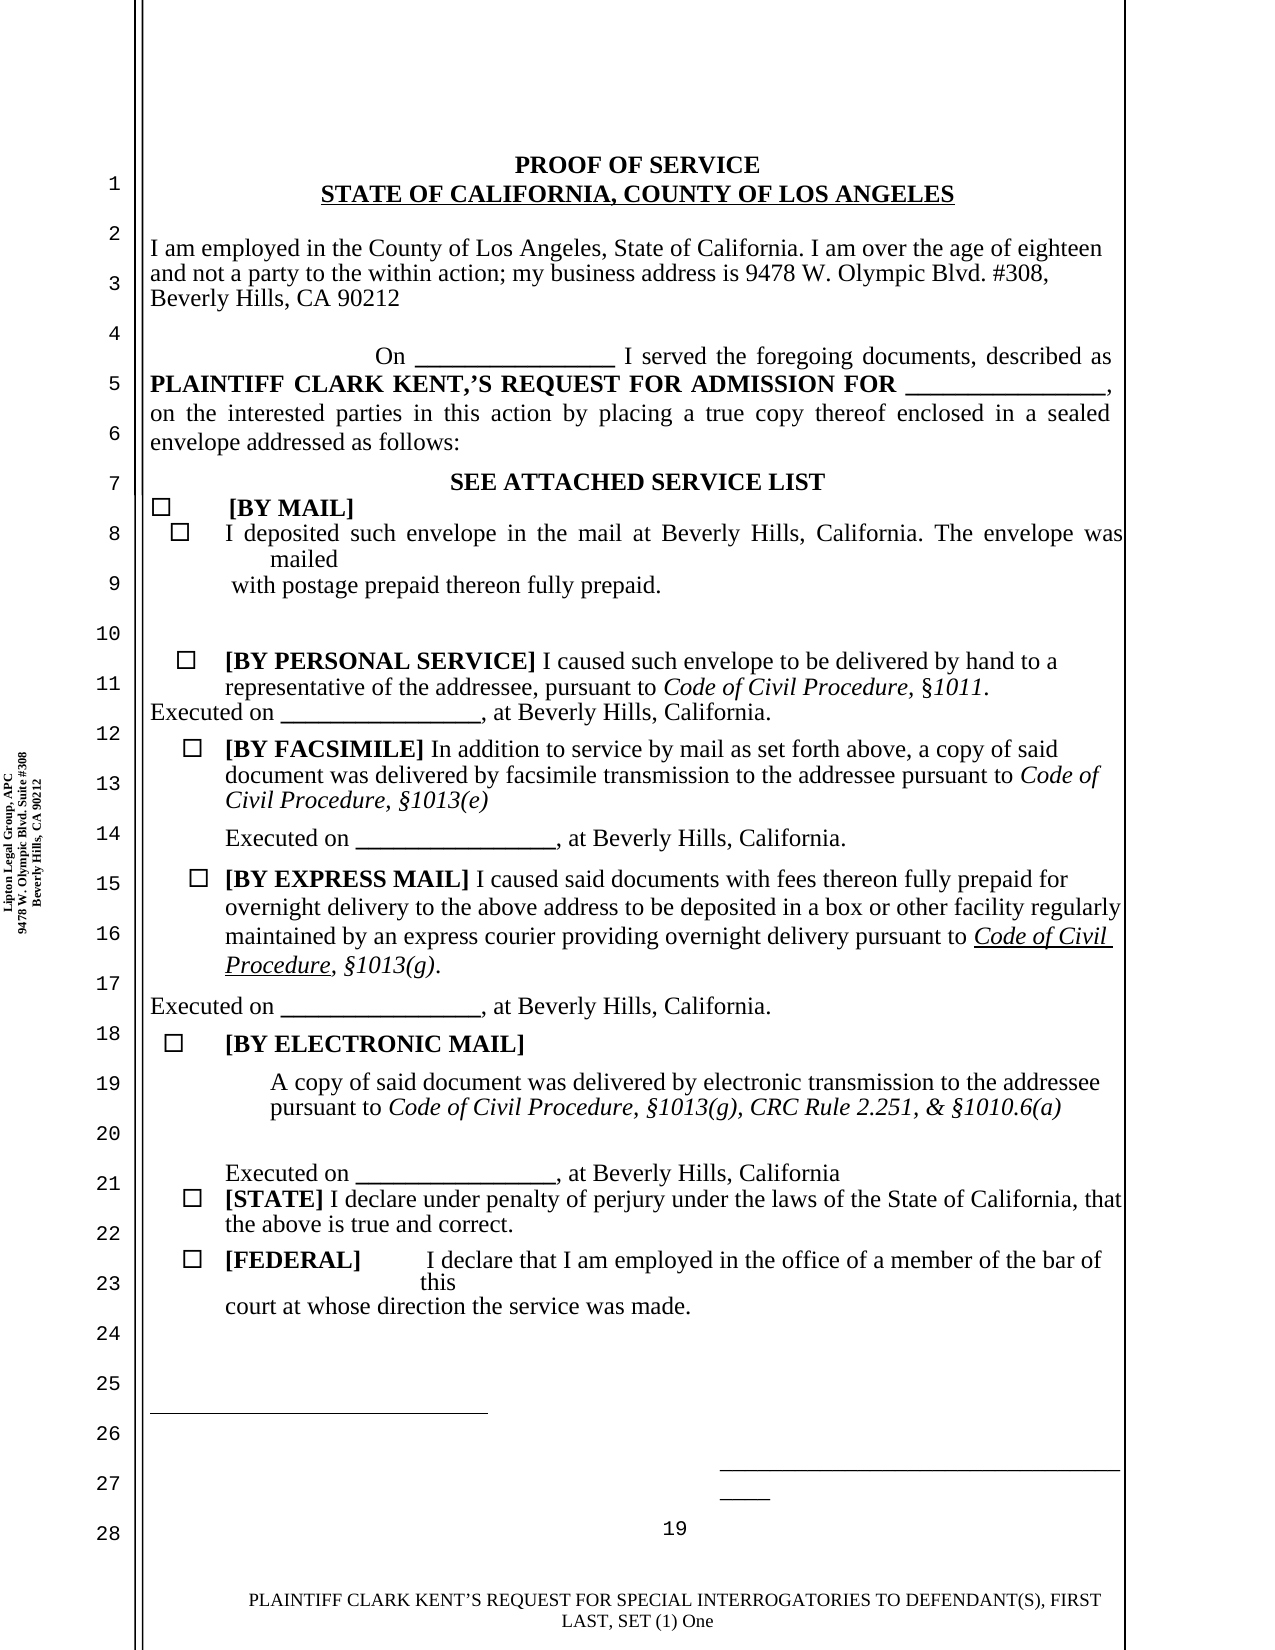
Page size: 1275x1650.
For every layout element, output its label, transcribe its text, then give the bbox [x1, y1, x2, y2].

text I am employed in the County of Los Angeles, State of California. I am over the age of eighteen and not a party to the within action; my business address is 9478 W. Olympic Blvd. #308, Beverly Hills, CA 90212 [150, 236, 1125, 312]
text ____________________________________ [150, 1388, 1125, 1503]
text Executed on ________________, at Beverly Hills, California. [150, 826, 1125, 851]
text with postage prepaid thereon fully prepaid. [150, 573, 1125, 599]
text court at whose direction the service was made. [150, 1296, 1125, 1319]
text [BY ELECTRONIC MAIL] [150, 1032, 1125, 1058]
text document was delivered by facsimile transmission to the addressee pursuant to Code of [150, 763, 1125, 788]
text representative of the addressee, pursuant to Code of Civil Procedure, §1011. [150, 675, 1125, 700]
text maintained by an express courier providing overnight delivery pursuant to Code of Civil [150, 921, 1125, 950]
text Procedure, §1013(g). [150, 950, 1125, 979]
text STATE OF CALIFORNIA, COUNTY OF LOS ANGELES [150, 179, 1125, 207]
text [STATE] I declare under penalty of perjury under the laws of the State of California, that [150, 1187, 1125, 1212]
text A copy of said document was delivered by electronic transmission to the addressee pursuant to Code of Civil Procedure, §1013(g), CRC Rule 2.251, & §1010.6(a) [150, 1070, 1125, 1146]
text overnight delivery to the above address to be deposited in a box or other facility regularly [150, 892, 1125, 921]
text Executed on ________________, at Beverly Hills, California. [150, 991, 1125, 1020]
text [BY PERSONAL SERVICE] I caused such envelope to be delivered by hand to a [150, 650, 1125, 675]
text Civil Procedure, §1013(e) [150, 788, 1125, 813]
text Executed on ________________, at Beverly Hills, California [120, 1158, 1125, 1187]
text Executed on ________________, at Beverly Hills, California. [150, 700, 1125, 725]
text the above is true and correct. [150, 1212, 1125, 1238]
text [FEDERAL] I declare that I am employed in the office of a member of the bar of this [150, 1250, 1125, 1296]
text On ________________ I served the foregoing documents, described as PLAINTIFF CLARK KENT,’S REQUEST FOR ADMISSION FOR ________________, on the interested parties in this action by placing a true copy thereof enclosed in a sealed envelope addressed as follows: [150, 341, 1112, 456]
text SEE ATTACHED SERVICE LIST [150, 470, 1125, 495]
text I deposited such envelope in the mail at Beverly Hills, California. The envelope was mailed [150, 521, 1125, 573]
text [BY EXPRESS MAIL] I caused said documents with fees thereon fully prepaid for [150, 864, 1125, 892]
text PROOF OF SERVICE [150, 150, 1125, 179]
text [BY FACSIMILE] In addition to service by mail as set forth above, a copy of said [150, 738, 1125, 763]
text [BY MAIL] [150, 495, 1125, 521]
